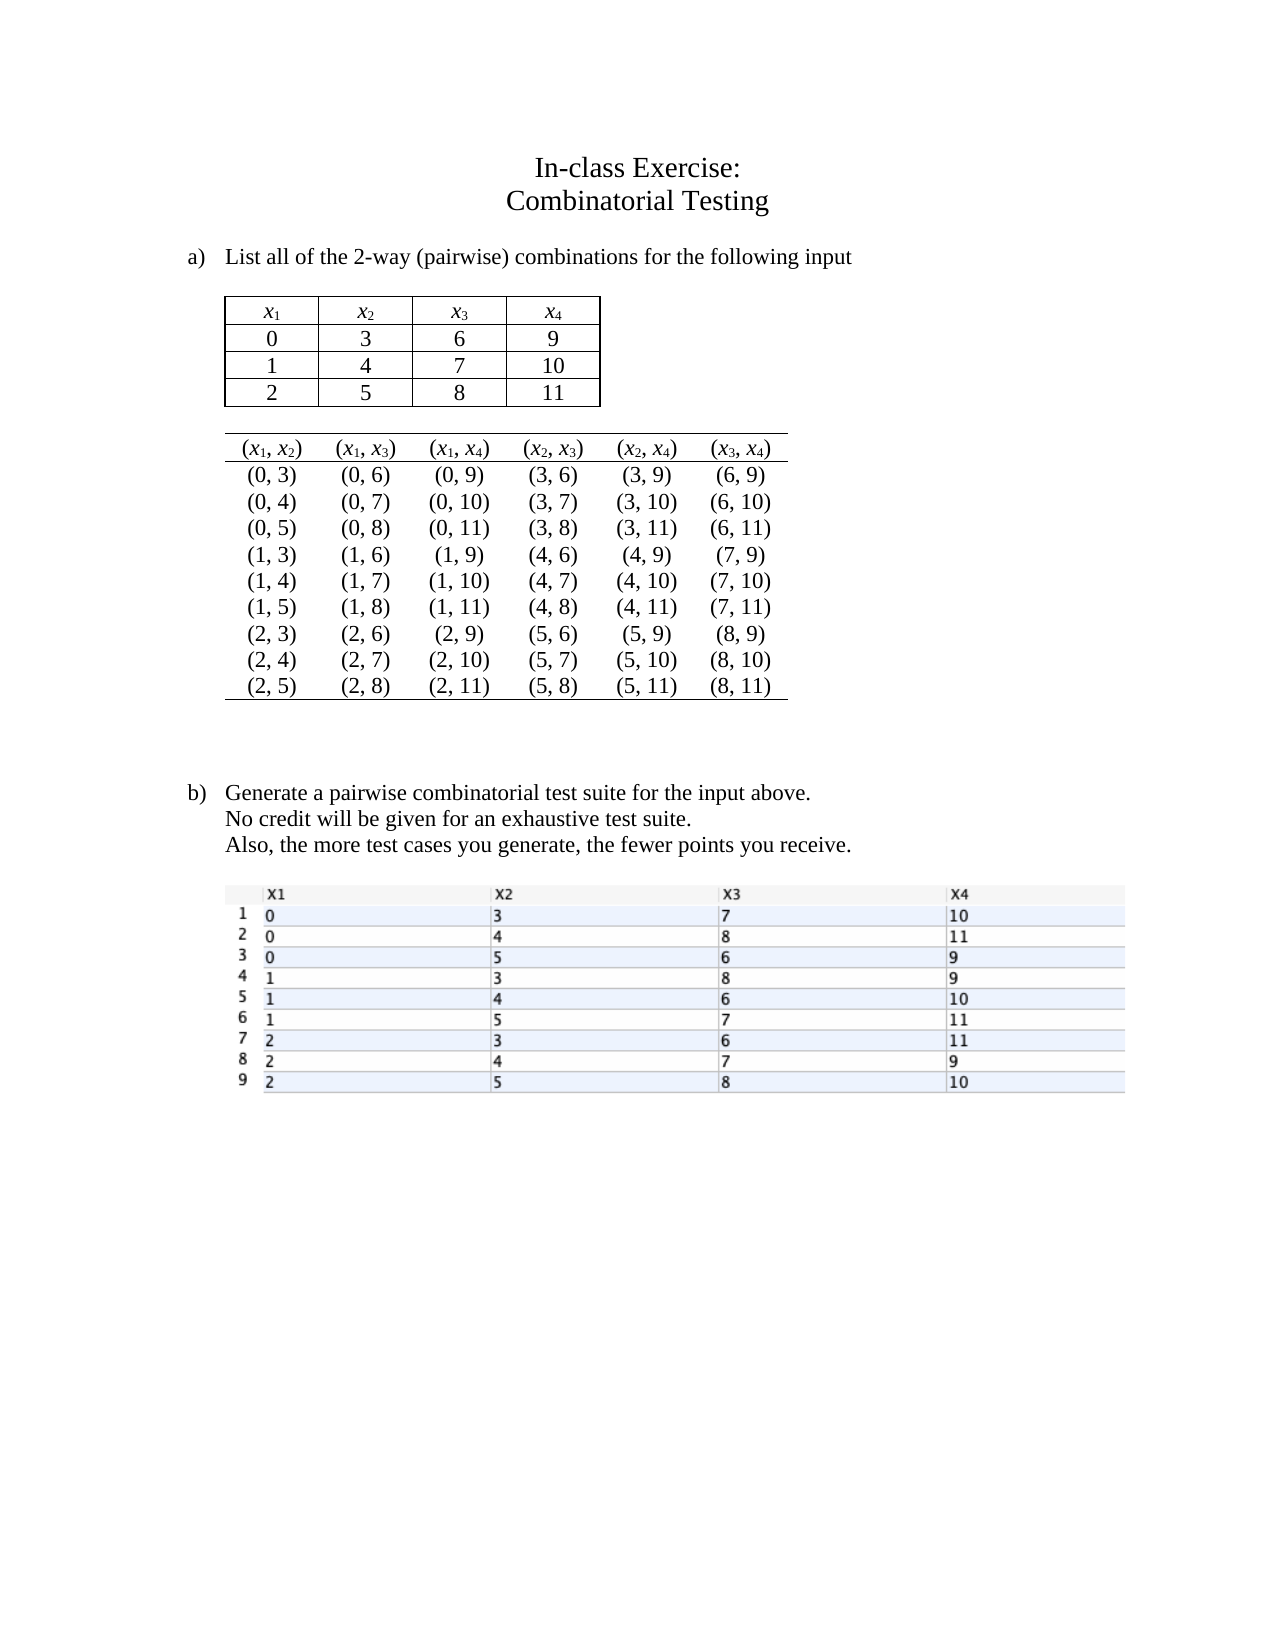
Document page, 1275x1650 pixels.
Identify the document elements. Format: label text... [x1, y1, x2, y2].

table_header (x1, x2) [225, 434, 319, 461]
table_cell (2, 5) [225, 673, 319, 699]
table_cell 8 [413, 379, 506, 406]
text a) List all of the 2-way (pairwise) combinations for the following input [187, 243, 1087, 270]
table_cell (0, 9) [413, 462, 506, 488]
table_cell (1, 9) [413, 541, 506, 567]
table_cell (1, 6) [319, 541, 412, 567]
table_cell (8, 10) [694, 646, 787, 672]
table_header (x1, x3) [319, 434, 412, 461]
table_cell (1, 3) [225, 541, 319, 567]
table_cell (4, 11) [600, 593, 694, 620]
table_cell (5, 7) [506, 646, 600, 672]
table_cell 9 [507, 325, 599, 351]
table_cell (1, 11) [413, 593, 506, 620]
table_cell (0, 10) [413, 488, 506, 514]
table_header x1 [226, 297, 318, 323]
table_header x2 [319, 297, 412, 323]
table_cell (3, 7) [506, 488, 600, 514]
table_cell (6, 9) [694, 462, 787, 488]
table_cell (1, 7) [319, 567, 412, 593]
table_cell (1, 5) [225, 593, 319, 620]
table_cell (2, 4) [225, 646, 319, 672]
table_cell (2, 3) [225, 620, 319, 646]
table_cell (4, 10) [600, 567, 694, 593]
table_cell (0, 5) [225, 514, 319, 541]
table_cell 6 [413, 325, 506, 351]
table_cell (6, 11) [694, 514, 787, 541]
table_cell (1, 4) [225, 567, 319, 593]
text b) Generate a pairwise combinatorial test suite for the input above. No credit will be given for an exhaustive test suite. Also, the more test cases you generate, the fewer points you receive. [187, 779, 1087, 858]
table_cell (0, 8) [319, 514, 412, 541]
table_cell (4, 8) [506, 593, 600, 620]
table_cell 4 [319, 352, 412, 378]
table_cell (6, 10) [694, 488, 787, 514]
table_cell (2, 11) [413, 673, 506, 699]
table_cell (1, 8) [319, 593, 412, 620]
table_cell (4, 7) [506, 567, 600, 593]
table_cell 5 [319, 379, 412, 406]
table_cell (2, 6) [319, 620, 412, 646]
table_header (x3, x4) [694, 434, 787, 461]
table_cell (1, 10) [413, 567, 506, 593]
table_cell 1 [226, 352, 318, 378]
table_cell (3, 11) [600, 514, 694, 541]
table_cell (0, 6) [319, 462, 412, 488]
table_cell (8, 11) [694, 673, 787, 699]
picture [225, 884, 1125, 1101]
table_header x4 [507, 297, 599, 323]
table_cell (0, 4) [225, 488, 319, 514]
table_cell (5, 6) [506, 620, 600, 646]
table_cell (5, 8) [506, 673, 600, 699]
table_cell (2, 7) [319, 646, 412, 672]
table_header (x2, x3) [506, 434, 600, 461]
table_cell (5, 11) [600, 673, 694, 699]
table_cell (4, 9) [600, 541, 694, 567]
table_cell (0, 7) [319, 488, 412, 514]
table_cell (2, 10) [413, 646, 506, 672]
table_cell (8, 9) [694, 620, 787, 646]
table_cell (4, 6) [506, 541, 600, 567]
table_header (x2, x4) [600, 434, 694, 461]
table_cell (3, 8) [506, 514, 600, 541]
table_cell 10 [507, 352, 599, 378]
table_cell (0, 11) [413, 514, 506, 541]
table_cell (2, 9) [413, 620, 506, 646]
table_cell (7, 10) [694, 567, 787, 593]
text Combinatorial Testing [187, 183, 1087, 217]
table_cell (3, 10) [600, 488, 694, 514]
table_cell (7, 11) [694, 593, 787, 620]
table_header (x1, x4) [413, 434, 506, 461]
table_cell (0, 3) [225, 462, 319, 488]
table_cell (3, 6) [506, 462, 600, 488]
table_header x3 [413, 297, 506, 323]
table_cell 3 [319, 325, 412, 351]
table_cell (7, 9) [694, 541, 787, 567]
table_cell (5, 9) [600, 620, 694, 646]
table_cell 7 [413, 352, 506, 378]
table_cell 11 [507, 379, 599, 406]
table_cell 0 [226, 325, 318, 351]
table_cell 2 [226, 379, 318, 406]
table_cell (2, 8) [319, 673, 412, 699]
text In-class Exercise: [187, 150, 1087, 183]
table_cell (3, 9) [600, 462, 694, 488]
table_cell (5, 10) [600, 646, 694, 672]
